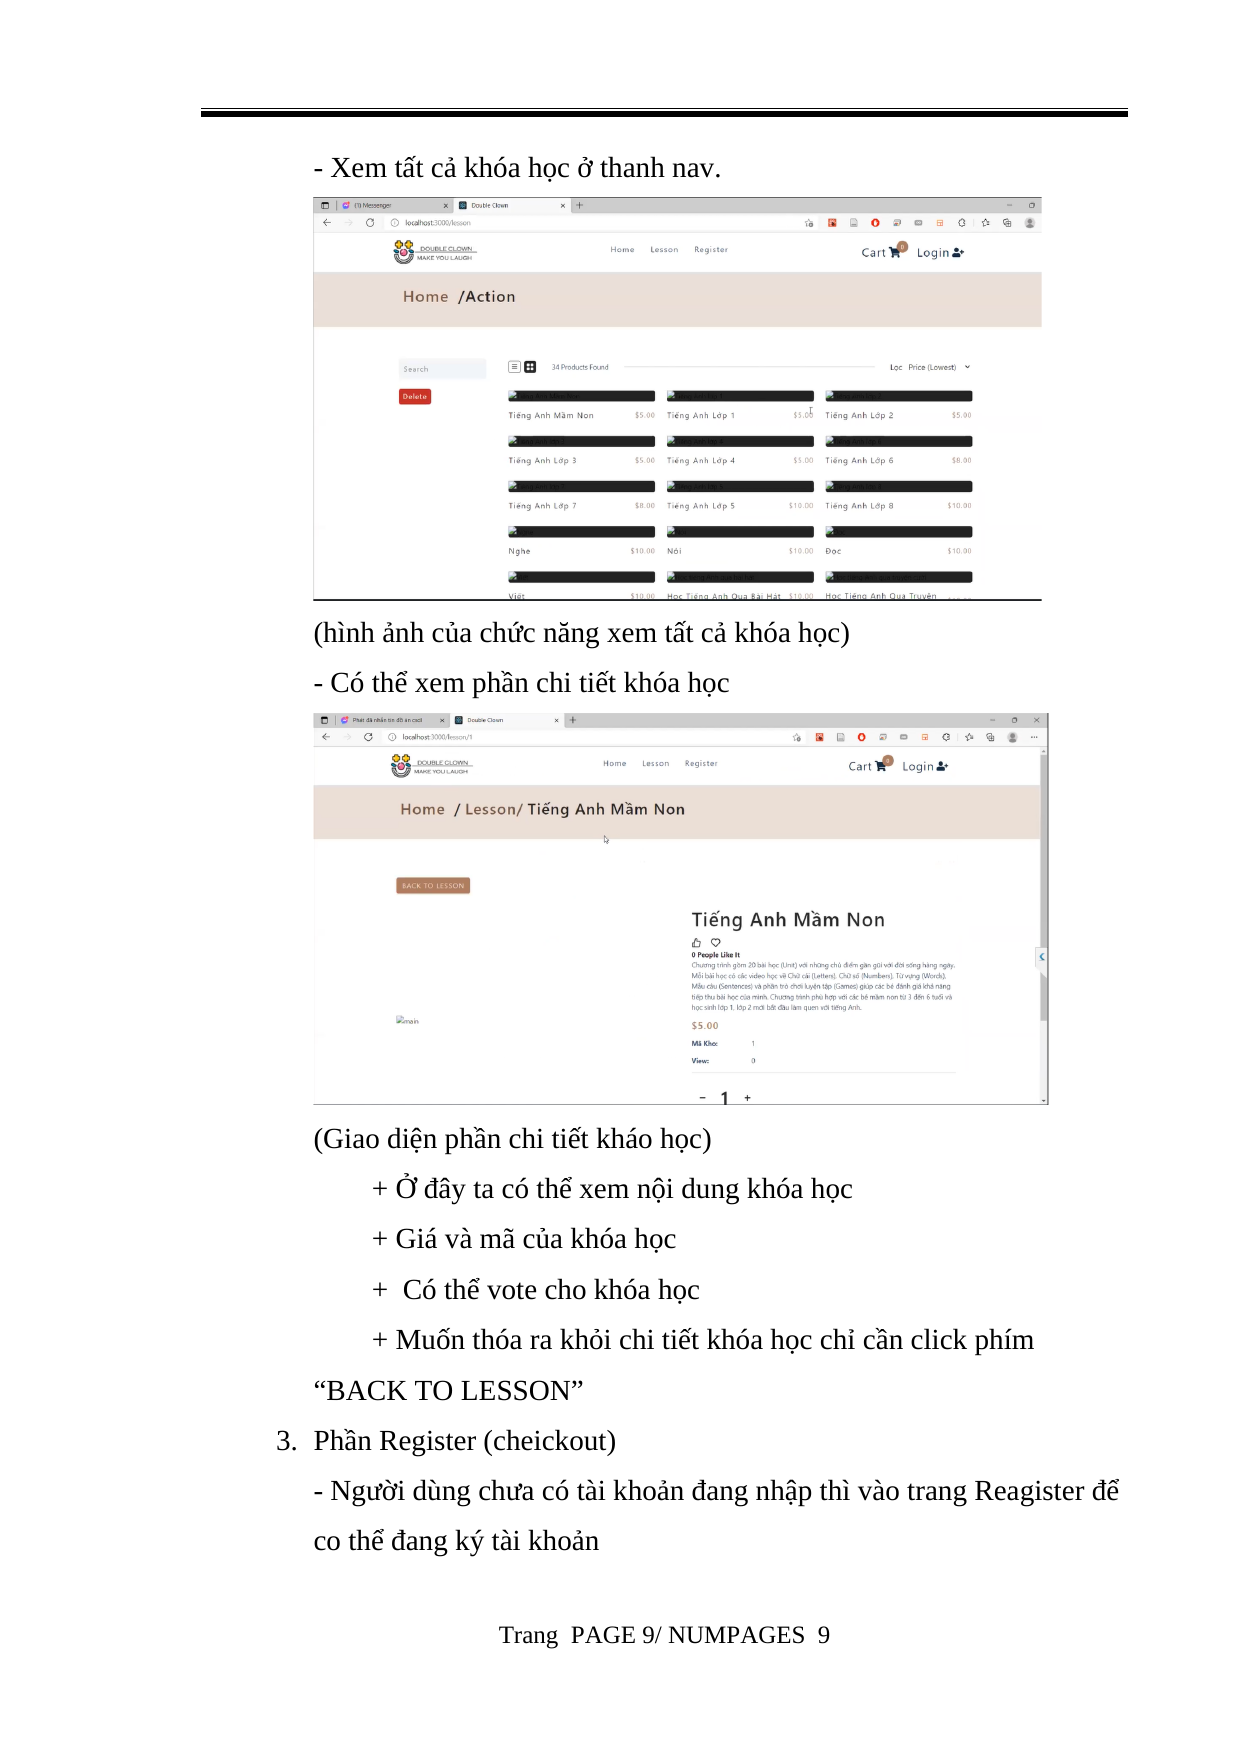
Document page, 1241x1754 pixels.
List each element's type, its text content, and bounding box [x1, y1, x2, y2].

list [276, 150, 1128, 600]
picture [313, 197, 1042, 601]
picture [313, 713, 1049, 1105]
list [276, 1423, 1128, 1557]
